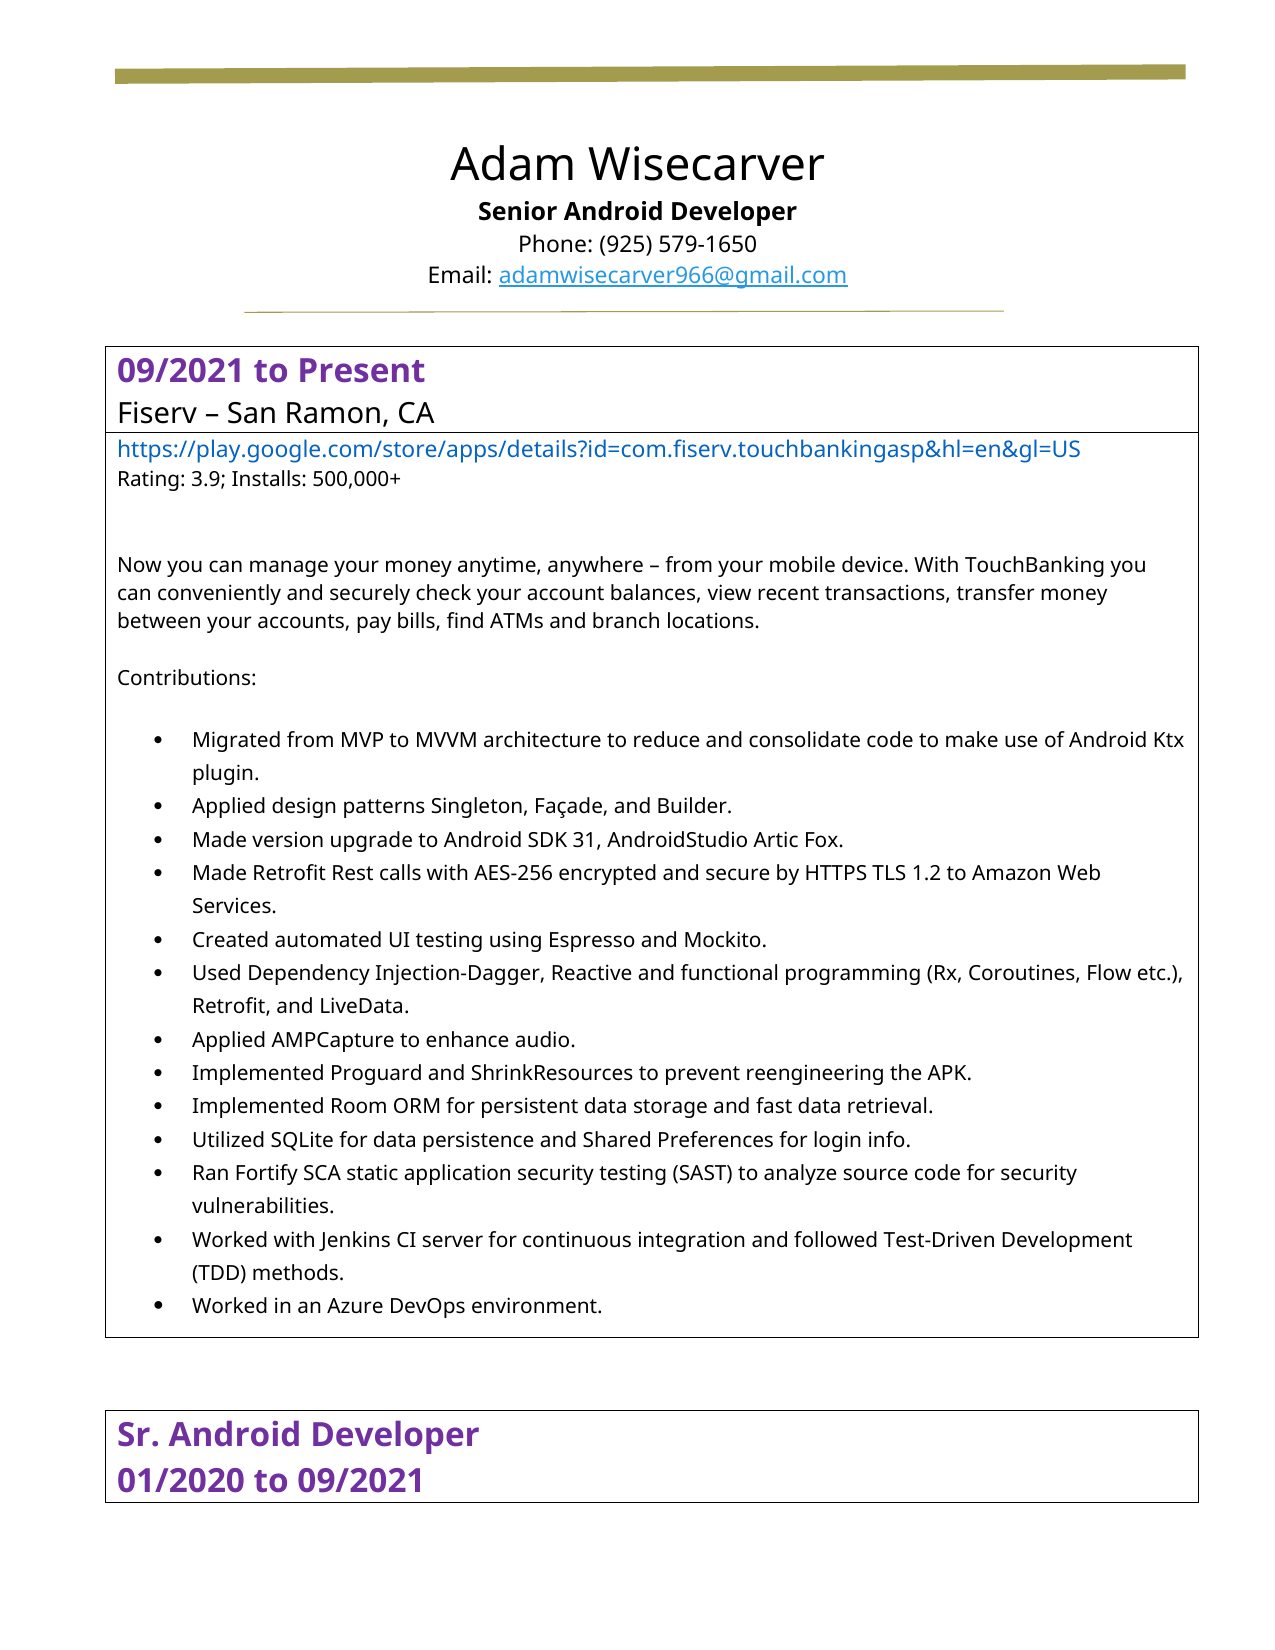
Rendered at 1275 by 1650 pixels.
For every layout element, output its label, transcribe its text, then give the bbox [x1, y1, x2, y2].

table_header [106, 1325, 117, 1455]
table_cell https://play.google.com/store/apps/details?id=com.fiserv.touchbankingasp&hl=en&gl=US Rating: 3.9; Installs: 500,000+ Now you can manage your money anytime, anywhere – from your mobile device. With TouchBanking you can conveniently and securely check your account balances, view recent transactions, transfer money between your accounts, pay bills, find ATMs and branch locations. Contributions: Migrated from MVP to MVVM architecture to reduce and consolidate code to make use of Android Ktx plugin. Applied design patterns Singleton, Façade, and Builder. Made version upgrade to Android SDK 31, AndroidStudio Artic Fox. Made Retrofit Rest calls with AES-256 encrypted and secure by HTTPS TLS 1.2 to Amazon Web Services. Created automated UI testing using Espresso and Mockito. Used Dependency Injection-Dagger, Reactive and functional programming (Rx, Coroutines, Flow etc.), Retrofit, and LiveData. Applied AMPCapture to enhance audio. Implemented Proguard and ShrinkResources to prevent reengineering the APK. Implemented Room ORM for persistent data storage and fast data retrieval. Utilized SQLite for data persistence and Shared Preferences for login info. Ran Fortify SCA static application security testing (SAST) to analyze source code for security vulnerabilities. Worked with Jenkins CI server for continuous integration and followed Test-Driven Development (TDD) methods. Worked in an Azure DevOps environment. [106, 347, 1198, 1251]
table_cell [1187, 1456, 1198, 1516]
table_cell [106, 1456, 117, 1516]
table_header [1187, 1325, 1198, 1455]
